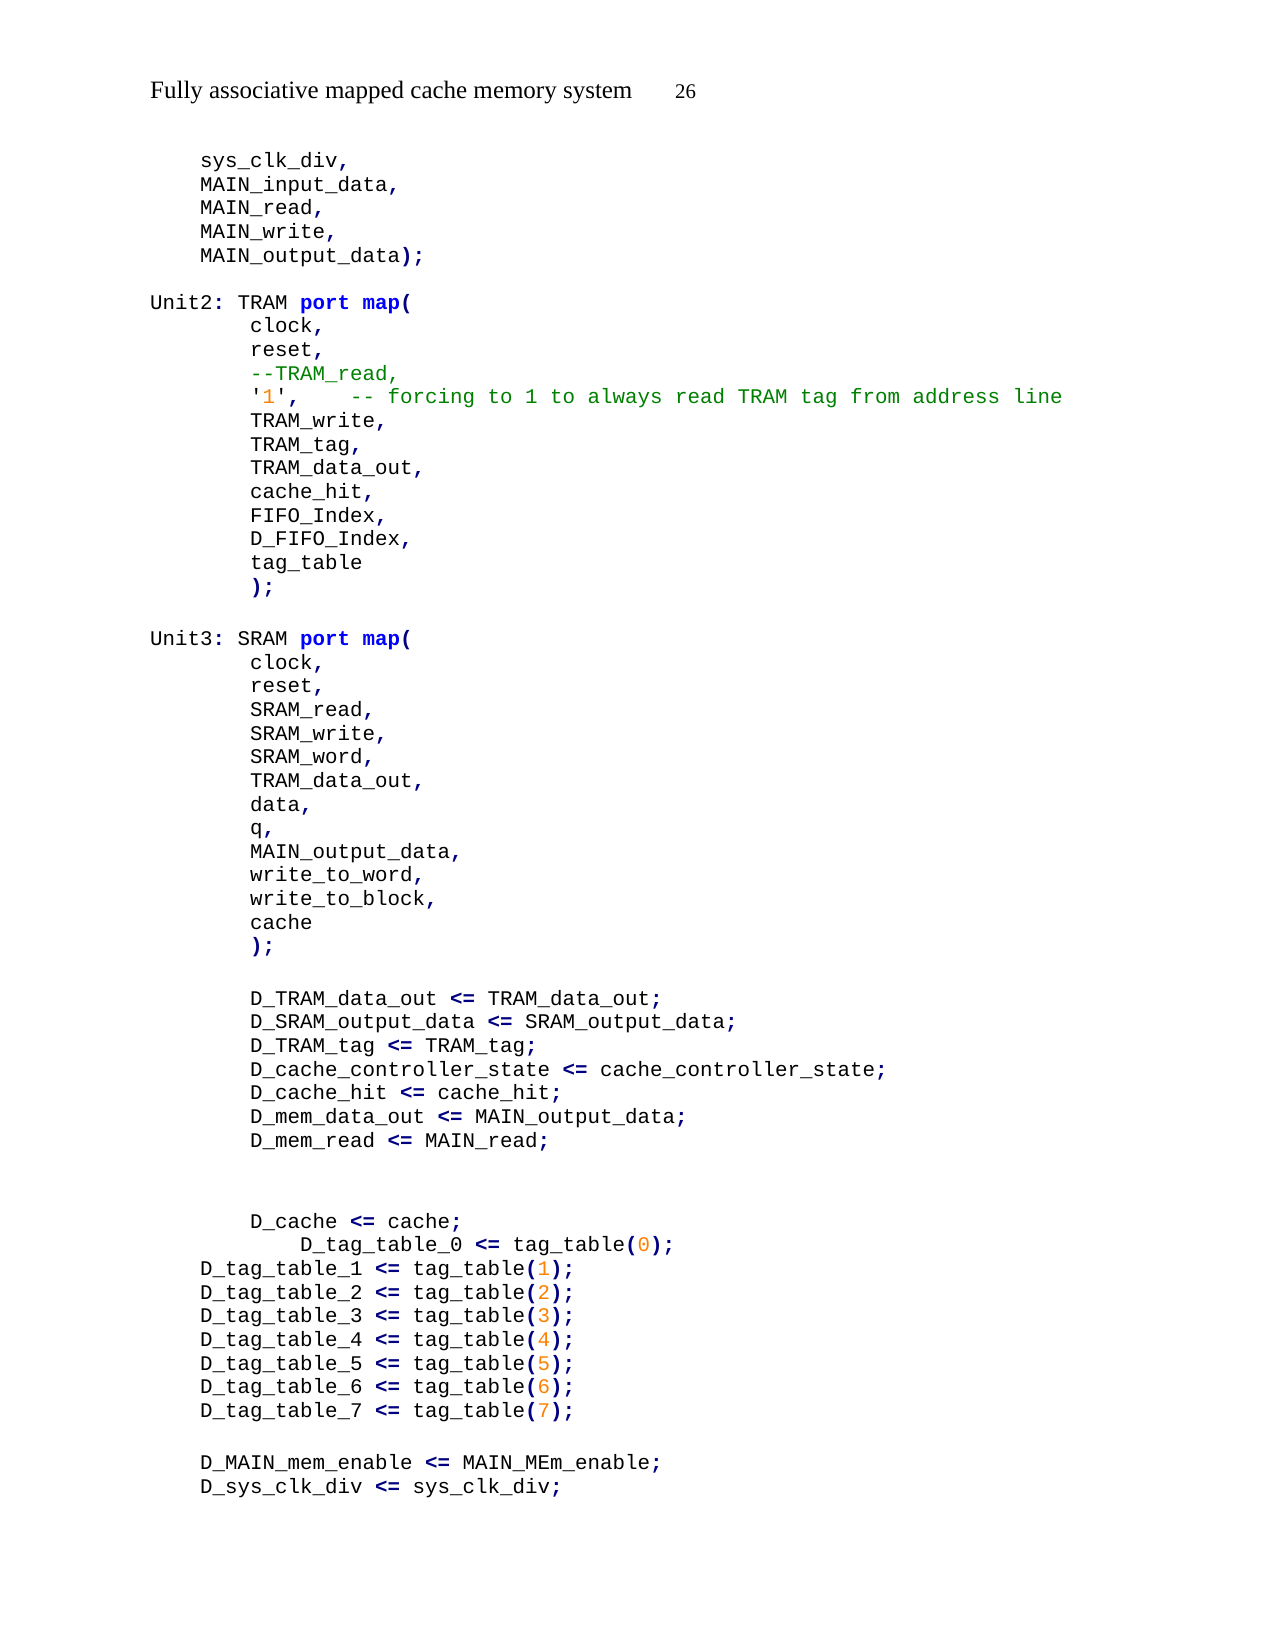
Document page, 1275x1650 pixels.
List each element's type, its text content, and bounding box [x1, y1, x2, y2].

text SRAM_word, [150, 746, 1125, 770]
text TRAM_write, [150, 410, 1125, 434]
text Unit2: TRAM port map( [150, 292, 1125, 316]
text MAIN_write, [150, 221, 1125, 244]
text ); [150, 576, 1125, 599]
text D_cache_controller_state <= cache_controller_state; [150, 1059, 1125, 1082]
text D_tag_table_4 <= tag_table(4); [150, 1329, 1125, 1353]
text D_mem_data_out <= MAIN_output_data; [150, 1106, 1125, 1130]
text D_mem_read <= MAIN_read; [150, 1130, 1125, 1153]
text D_tag_table_6 <= tag_table(6); [150, 1376, 1125, 1400]
text D_tag_table_5 <= tag_table(5); [150, 1353, 1125, 1376]
text MAIN_output_data, [150, 841, 1125, 864]
text ); [150, 935, 1125, 959]
text MAIN_read, [150, 197, 1125, 221]
text TRAM_data_out, [150, 457, 1125, 481]
text D_cache_hit <= cache_hit; [150, 1082, 1125, 1106]
text reset, [150, 675, 1125, 699]
text sys_clk_div, [150, 150, 1125, 174]
text reset, [150, 339, 1125, 363]
text D_tag_table_3 <= tag_table(3); [150, 1305, 1125, 1329]
text D_FIFO_Index, [150, 528, 1125, 552]
text D_MAIN_mem_enable <= MAIN_MEm_enable; [150, 1452, 1125, 1476]
text q, [150, 817, 1125, 841]
text Unit3: SRAM port map( [150, 628, 1125, 652]
text FIFO_Index, [150, 505, 1125, 528]
text D_SRAM_output_data <= SRAM_output_data; [150, 1011, 1125, 1035]
text MAIN_output_data); [150, 244, 1125, 268]
text D_tag_table_1 <= tag_table(1); [150, 1258, 1125, 1282]
text write_to_word, [150, 864, 1125, 888]
text write_to_block, [150, 888, 1125, 912]
text D_tag_table_7 <= tag_table(7); [150, 1400, 1125, 1424]
text D_tag_table_2 <= tag_table(2); [150, 1282, 1125, 1305]
text SRAM_read, [150, 699, 1125, 723]
text D_cache <= cache; [150, 1211, 1125, 1234]
text '1', -- forcing to 1 to always read TRAM tag from address line [150, 386, 1125, 410]
text cache_hit, [150, 481, 1125, 505]
text D_TRAM_data_out <= TRAM_data_out; [150, 988, 1125, 1011]
text D_sys_clk_div <= sys_clk_div; [150, 1476, 1125, 1500]
text D_tag_table_0 <= tag_table(0); [150, 1234, 1125, 1258]
text clock, [150, 652, 1125, 675]
text TRAM_tag, [150, 434, 1125, 457]
text --TRAM_read, [150, 363, 1125, 386]
text cache [150, 912, 1125, 935]
text data, [150, 793, 1125, 817]
text tag_table [150, 552, 1125, 576]
text SRAM_write, [150, 723, 1125, 746]
text D_TRAM_tag <= TRAM_tag; [150, 1035, 1125, 1059]
text TRAM_data_out, [150, 770, 1125, 793]
text MAIN_input_data, [150, 174, 1125, 197]
text clock, [150, 316, 1125, 339]
